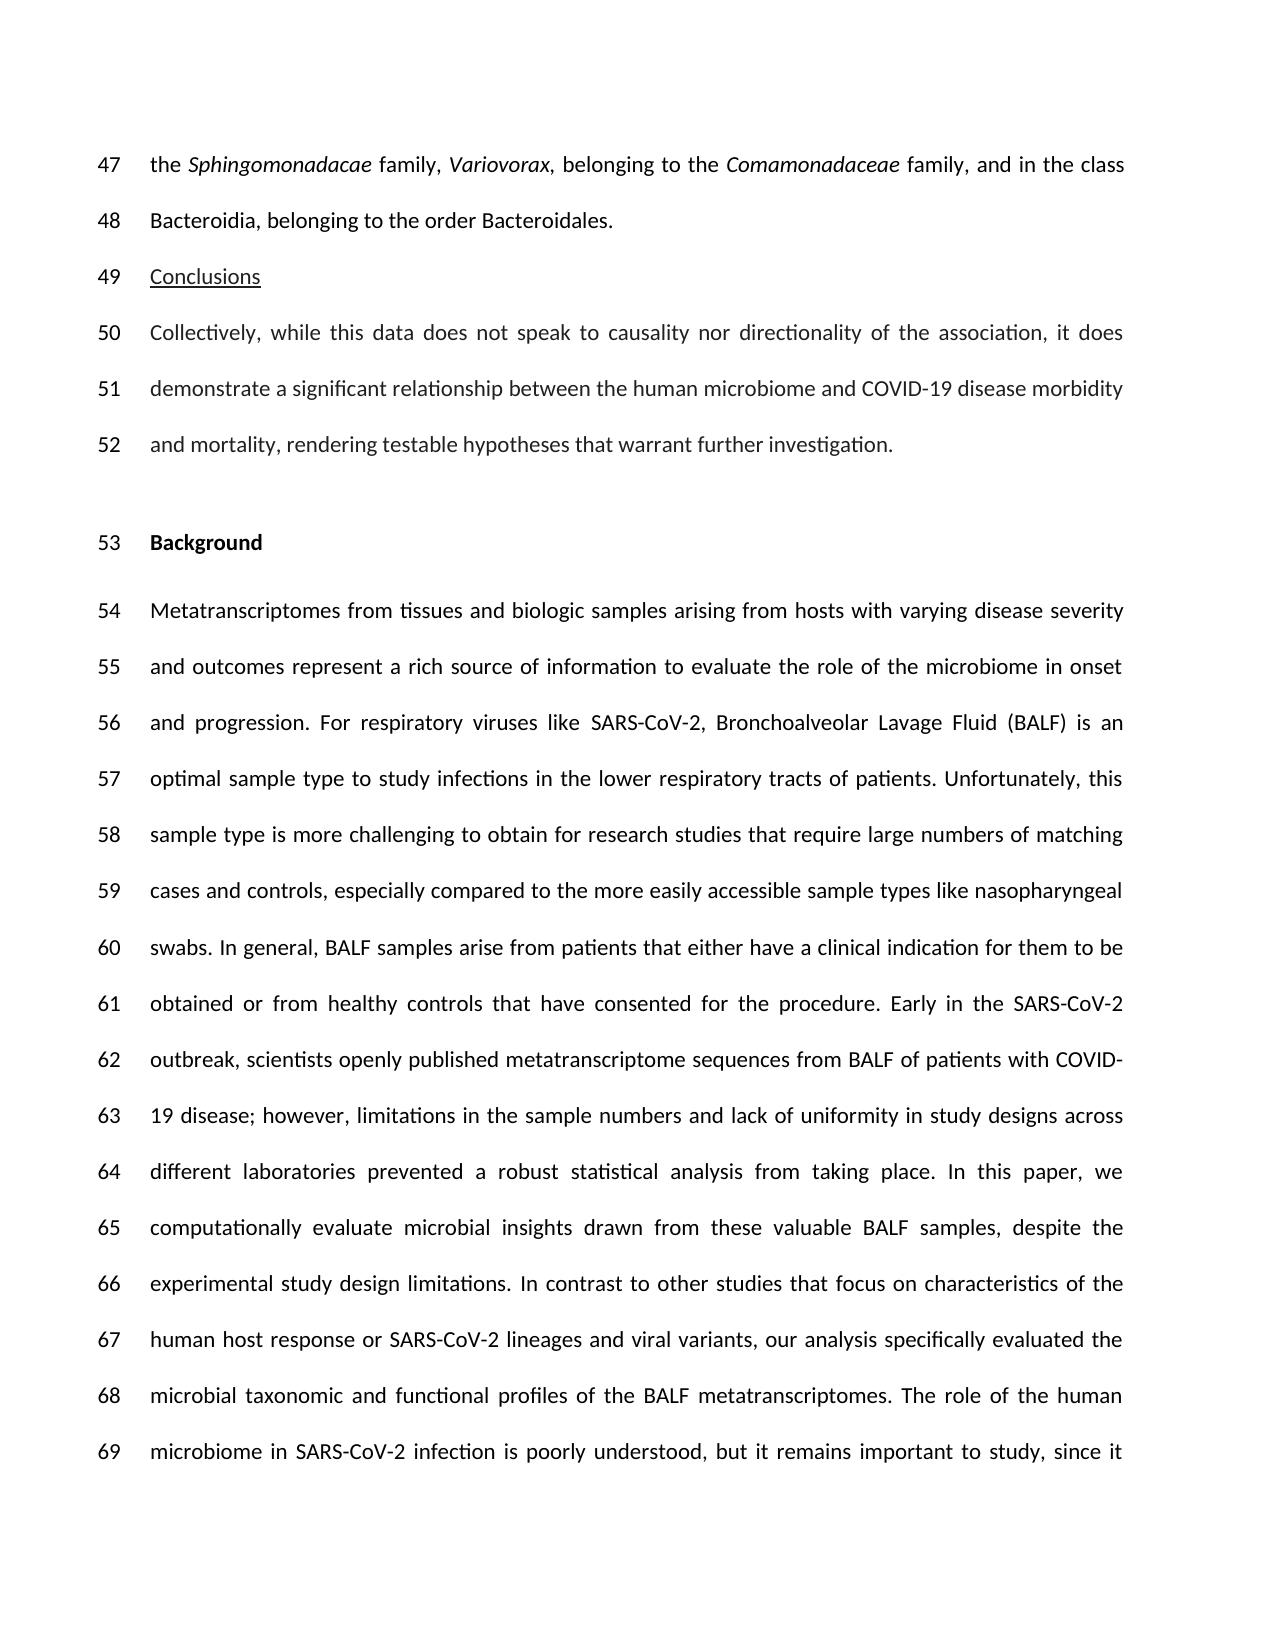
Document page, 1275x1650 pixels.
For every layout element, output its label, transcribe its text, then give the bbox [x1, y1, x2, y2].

text Collectively, while this data does not speak to causality nor directionality of the association, it does demonstrate a significant relationship between the human microbiome and COVID-19 disease morbidity and mortality, rendering testable hypotheses that warrant further investigation. [150, 318, 1125, 458]
text Conclusions [150, 262, 1125, 290]
text Background [150, 528, 1125, 556]
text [150, 596, 1125, 1465]
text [150, 150, 1125, 234]
